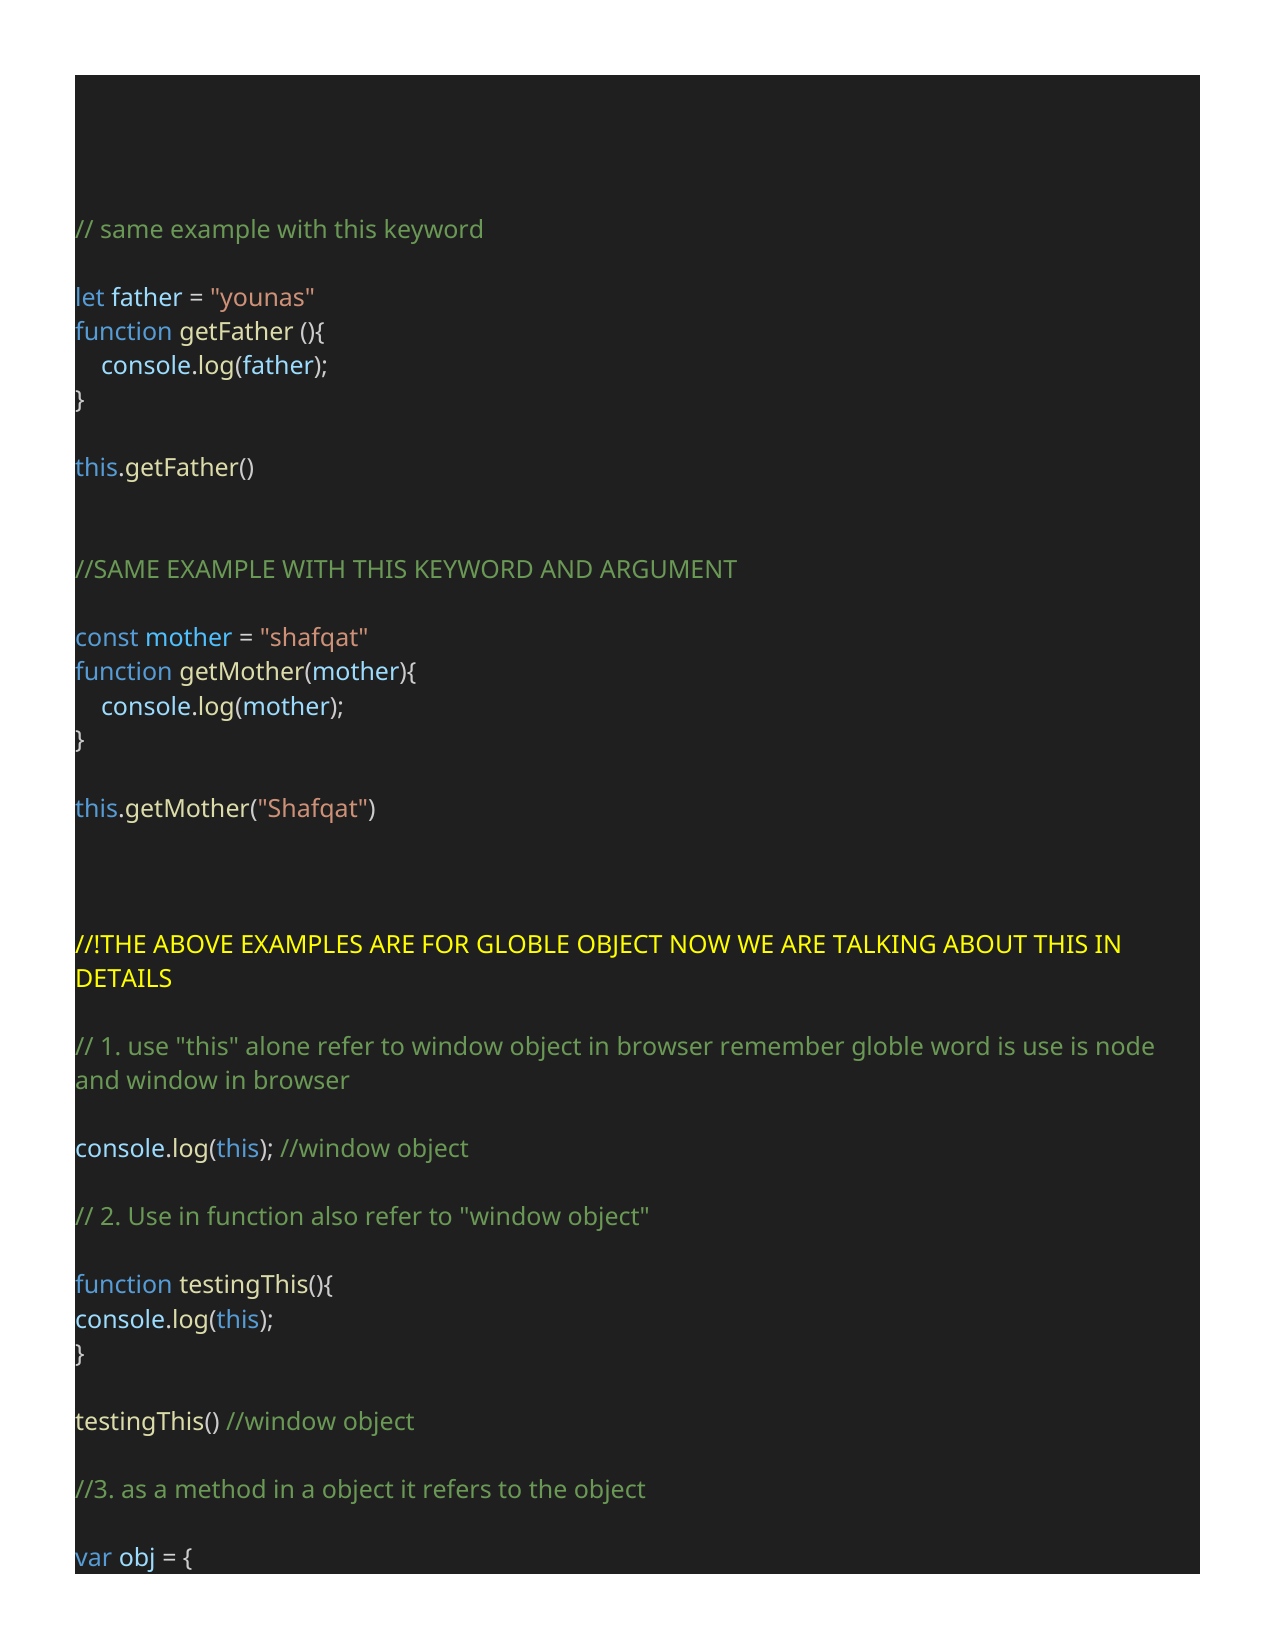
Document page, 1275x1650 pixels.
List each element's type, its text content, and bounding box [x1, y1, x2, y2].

text //SAME EXAMPLE WITH THIS KEYWORD AND ARGUMENT [75, 552, 1200, 586]
text testingThis() //window object [75, 1403, 1200, 1437]
text const mother = "shafqat" [75, 620, 1200, 654]
text function getFather (){ [75, 313, 1200, 347]
text } [75, 382, 1200, 416]
text console.log(father); [75, 347, 1200, 382]
text this.getMother("Shafqat") [75, 790, 1200, 824]
text // 1. use "this" alone refer to window object in browser remember globle word is use is node and window in browser [75, 1029, 1200, 1097]
text let father = "younas" [75, 279, 1200, 313]
text function getMother(mother){ [75, 654, 1200, 688]
text console.log(this); //window object [75, 1131, 1200, 1165]
text function testingThis(){ [75, 1267, 1200, 1301]
text // same example with this keyword [75, 211, 1200, 245]
text } [75, 1335, 1200, 1369]
text var obj = { [75, 1540, 1200, 1574]
text this.getFather() [75, 450, 1200, 484]
text //3. as a method in a object it refers to the object [75, 1472, 1200, 1506]
text console.log(mother); [75, 688, 1200, 722]
text } [75, 722, 1200, 756]
text // 2. Use in function also refer to "window object" [75, 1199, 1200, 1233]
text //!THE ABOVE EXAMPLES ARE FOR GLOBLE OBJECT NOW WE ARE TALKING ABOUT THIS IN DETAILS [75, 927, 1200, 995]
text console.log(this); [75, 1301, 1200, 1335]
